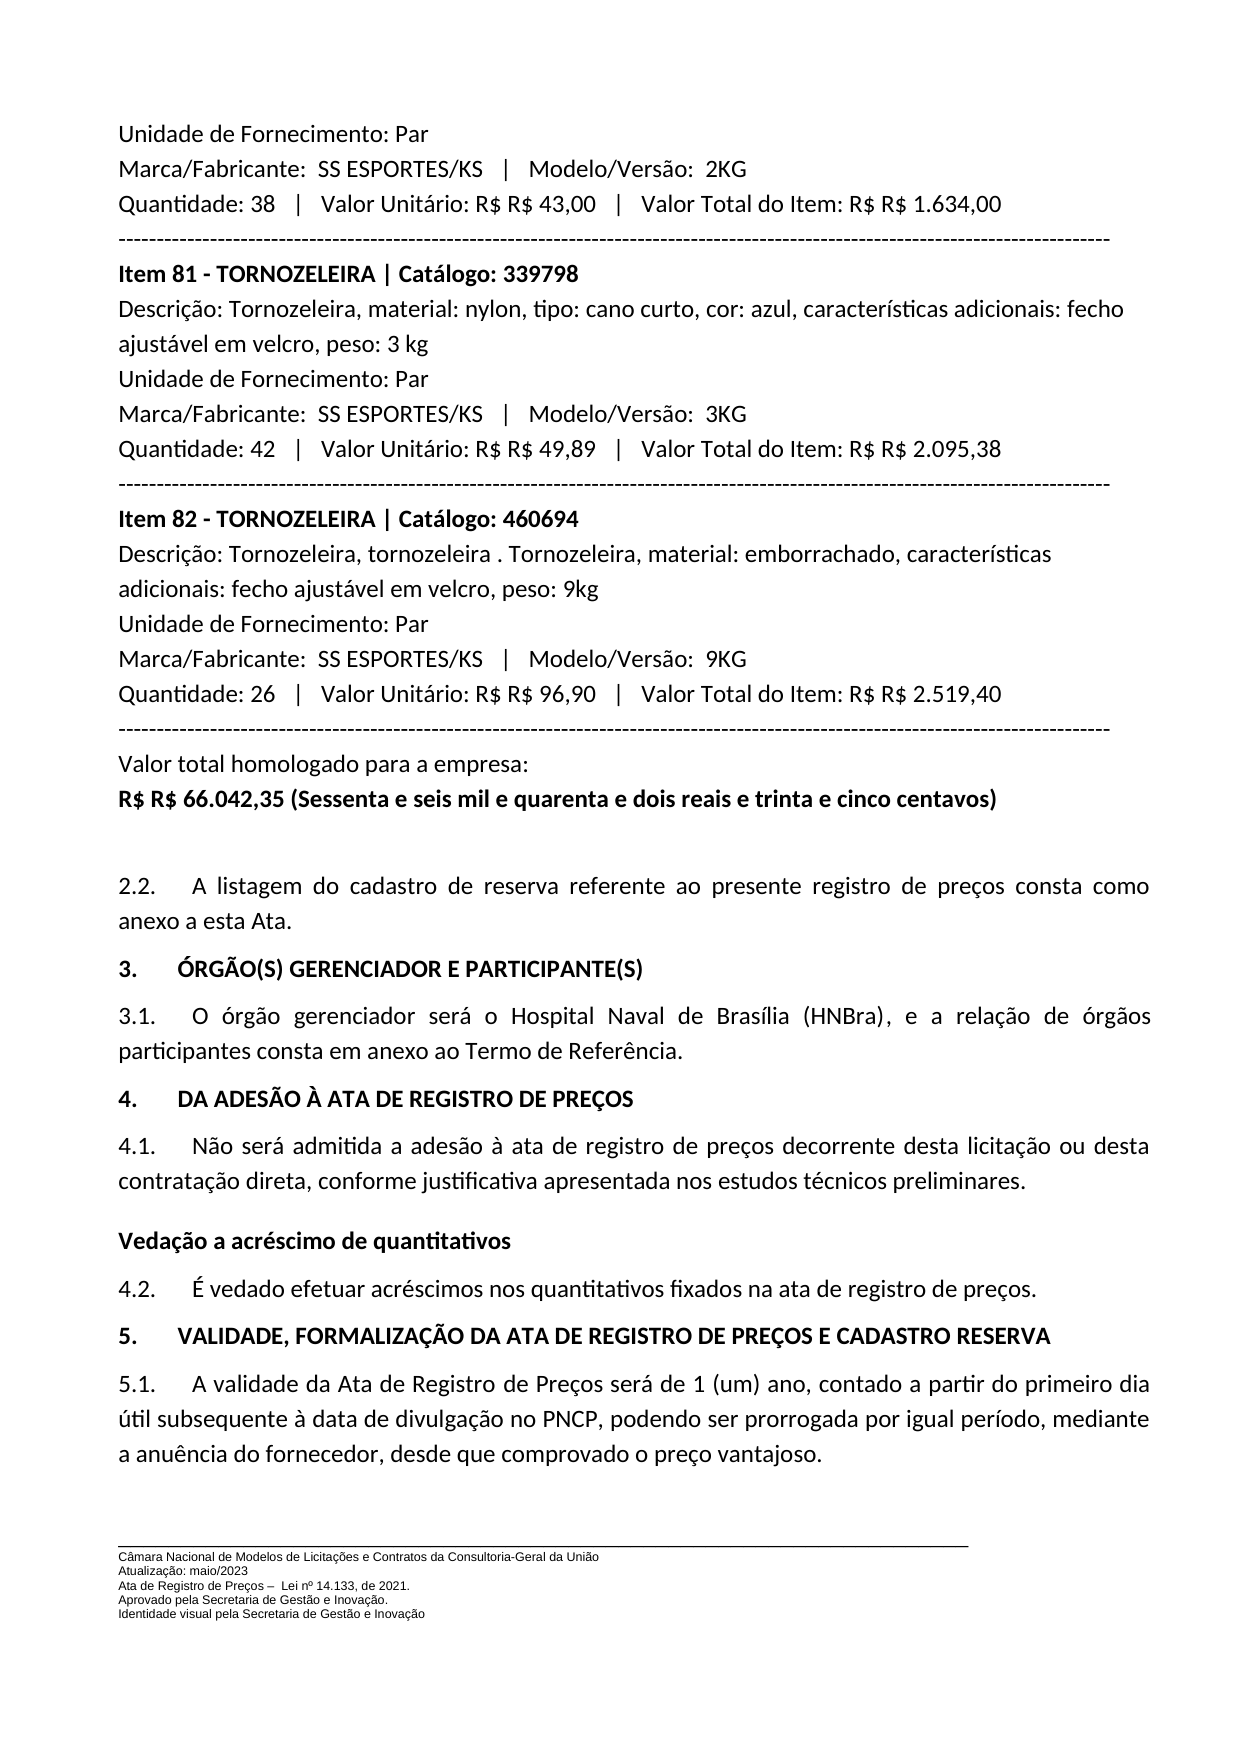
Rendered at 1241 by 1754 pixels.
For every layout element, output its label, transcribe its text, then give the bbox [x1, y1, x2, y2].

text Vedação a acréscimo de quantitativos [118, 1225, 1152, 1256]
list Não será admitida a adesão à ata de registro de preços decorrente desta licitação ou desta contratação direta, conforme justificativa apresentada nos estudos técnicos preliminares. [118, 1130, 1152, 1196]
list A listagem do cadastro de reserva referente ao presente registro de preços consta como anexo a esta Ata. [118, 870, 1152, 936]
list O órgão gerenciador será o Hospital Naval de Brasília (HNBra), e a relação de órgãos participantes consta em anexo ao Termo de Referência. [118, 1000, 1152, 1066]
list DA ADESÃO À ATA DE REGISTRO DE PREÇOS [118, 1083, 1152, 1113]
list ÓRGÃO(S) GERENCIADOR E PARTICIPANTE(S) [118, 953, 1152, 983]
list É vedado efetuar acréscimos nos quantitativos fixados na ata de registro de preços. [118, 1273, 1152, 1303]
list A validade da Ata de Registro de Preços será de 1 (um) ano, contado a partir do primeiro dia útil subsequente à data de divulgação no PNCP, podendo ser prorrogada por igual período, mediante a anuência do fornecedor, desde que comprovado o preço vantajoso. [118, 1368, 1152, 1468]
list VALIDADE, FORMALIZAÇÃO DA ATA DE REGISTRO DE PREÇOS E CADASTRO RESERVA [118, 1320, 1152, 1351]
